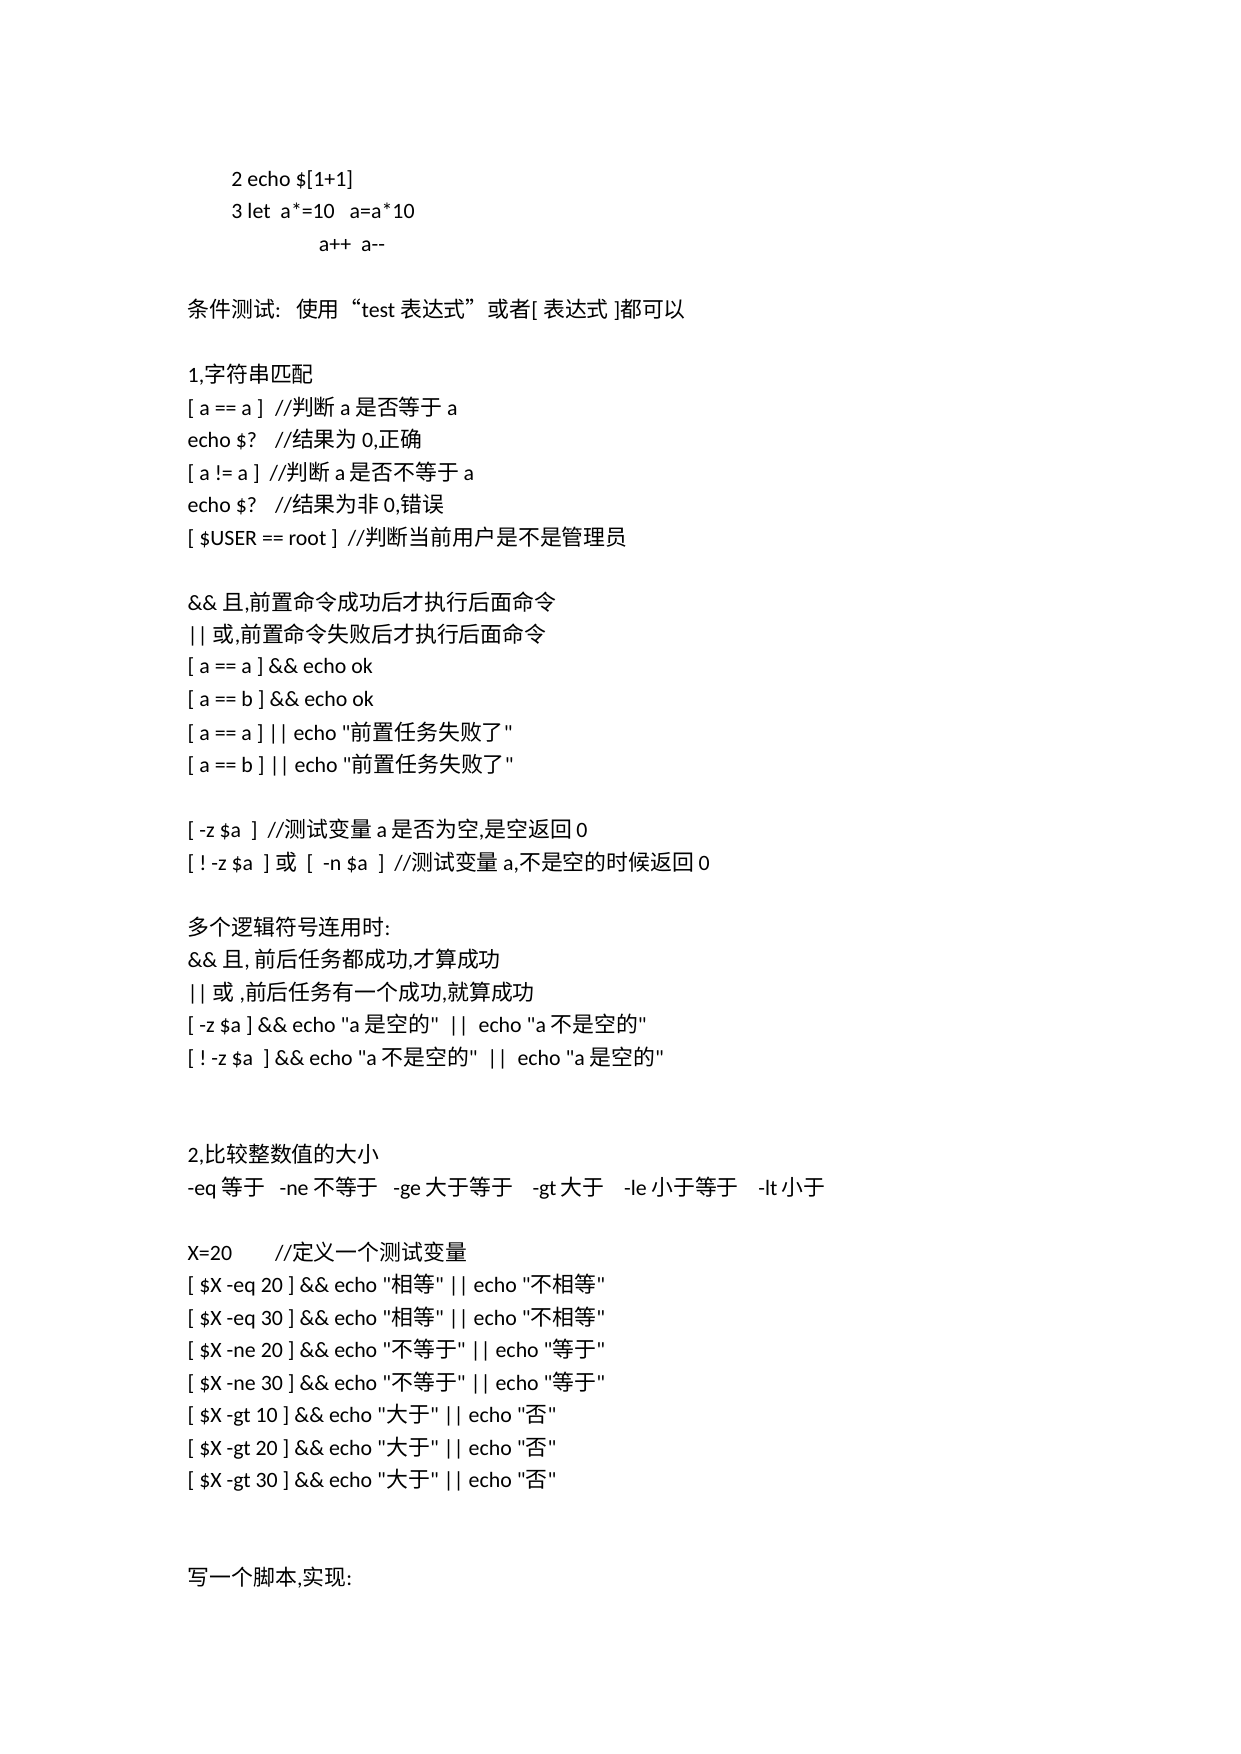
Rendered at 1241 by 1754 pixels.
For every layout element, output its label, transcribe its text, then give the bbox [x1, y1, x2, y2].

text echo $? //结果为0,正确 [187, 422, 1053, 454]
text 条件测试: 使用“test 表达式”或者[ 表达式 ]都可以 [187, 292, 1053, 324]
text [ a == a ] //判断a是否等于a [187, 389, 1053, 422]
text 1,字符串匹配 [187, 357, 1053, 389]
text [ $X -gt 30 ] && echo "大于" || echo "否" [187, 1462, 1053, 1494]
text a++ a-- [187, 227, 1053, 259]
text 2 echo $[1+1] [187, 162, 1053, 194]
text [ ! -z $a ] && echo "a不是空的" || echo "a是空的" [187, 1039, 1053, 1072]
text || 或 ,前后任务有一个成功,就算成功 [187, 974, 1053, 1007]
text X=20 //定义一个测试变量 [187, 1234, 1053, 1267]
text && 且, 前后任务都成功,才算成功 [187, 942, 1053, 974]
text [ $X -gt 10 ] && echo "大于" || echo "否" [187, 1397, 1053, 1429]
text [ $X -eq 20 ] && echo "相等" || echo "不相等" [187, 1267, 1053, 1299]
text [ $X -ne 30 ] && echo "不等于" || echo "等于" [187, 1364, 1053, 1397]
text echo $? //结果为非0,错误 [187, 487, 1053, 519]
text [ a == a ] || echo "前置任务失败了" [187, 714, 1053, 747]
text [ $USER == root ] //判断当前用户是不是管理员 [187, 519, 1053, 552]
text || 或,前置命令失败后才执行后面命令 [187, 617, 1053, 649]
text && 且,前置命令成功后才执行后面命令 [187, 584, 1053, 617]
text 多个逻辑符号连用时: [187, 909, 1053, 942]
text 2,比较整数值的大小 [187, 1137, 1053, 1169]
text [ $X -eq 30 ] && echo "相等" || echo "不相等" [187, 1299, 1053, 1332]
text [ a == b ] && echo ok [187, 682, 1053, 714]
text [ a != a ] //判断a是否不等于a [187, 454, 1053, 487]
text -eq等于 -ne不等于 -ge大于等于 -gt大于 -le小于等于 -lt小于 [187, 1169, 1053, 1202]
text [ ! -z $a ] 或 [ -n $a ] //测试变量a,不是空的时候返回0 [187, 844, 1053, 877]
text [ $X -ne 20 ] && echo "不等于" || echo "等于" [187, 1332, 1053, 1364]
text 3 let a*=10 a=a*10 [187, 194, 1053, 227]
text [ $X -gt 20 ] && echo "大于" || echo "否" [187, 1429, 1053, 1462]
text [ -z $a ] && echo "a是空的" || echo "a不是空的" [187, 1007, 1053, 1039]
text [ a == a ] && echo ok [187, 649, 1053, 682]
text [ a == b ] || echo "前置任务失败了" [187, 747, 1053, 779]
text [ -z $a ] //测试变量a是否为空,是空返回0 [187, 812, 1053, 844]
text 写一个脚本,实现: [187, 1559, 1053, 1592]
